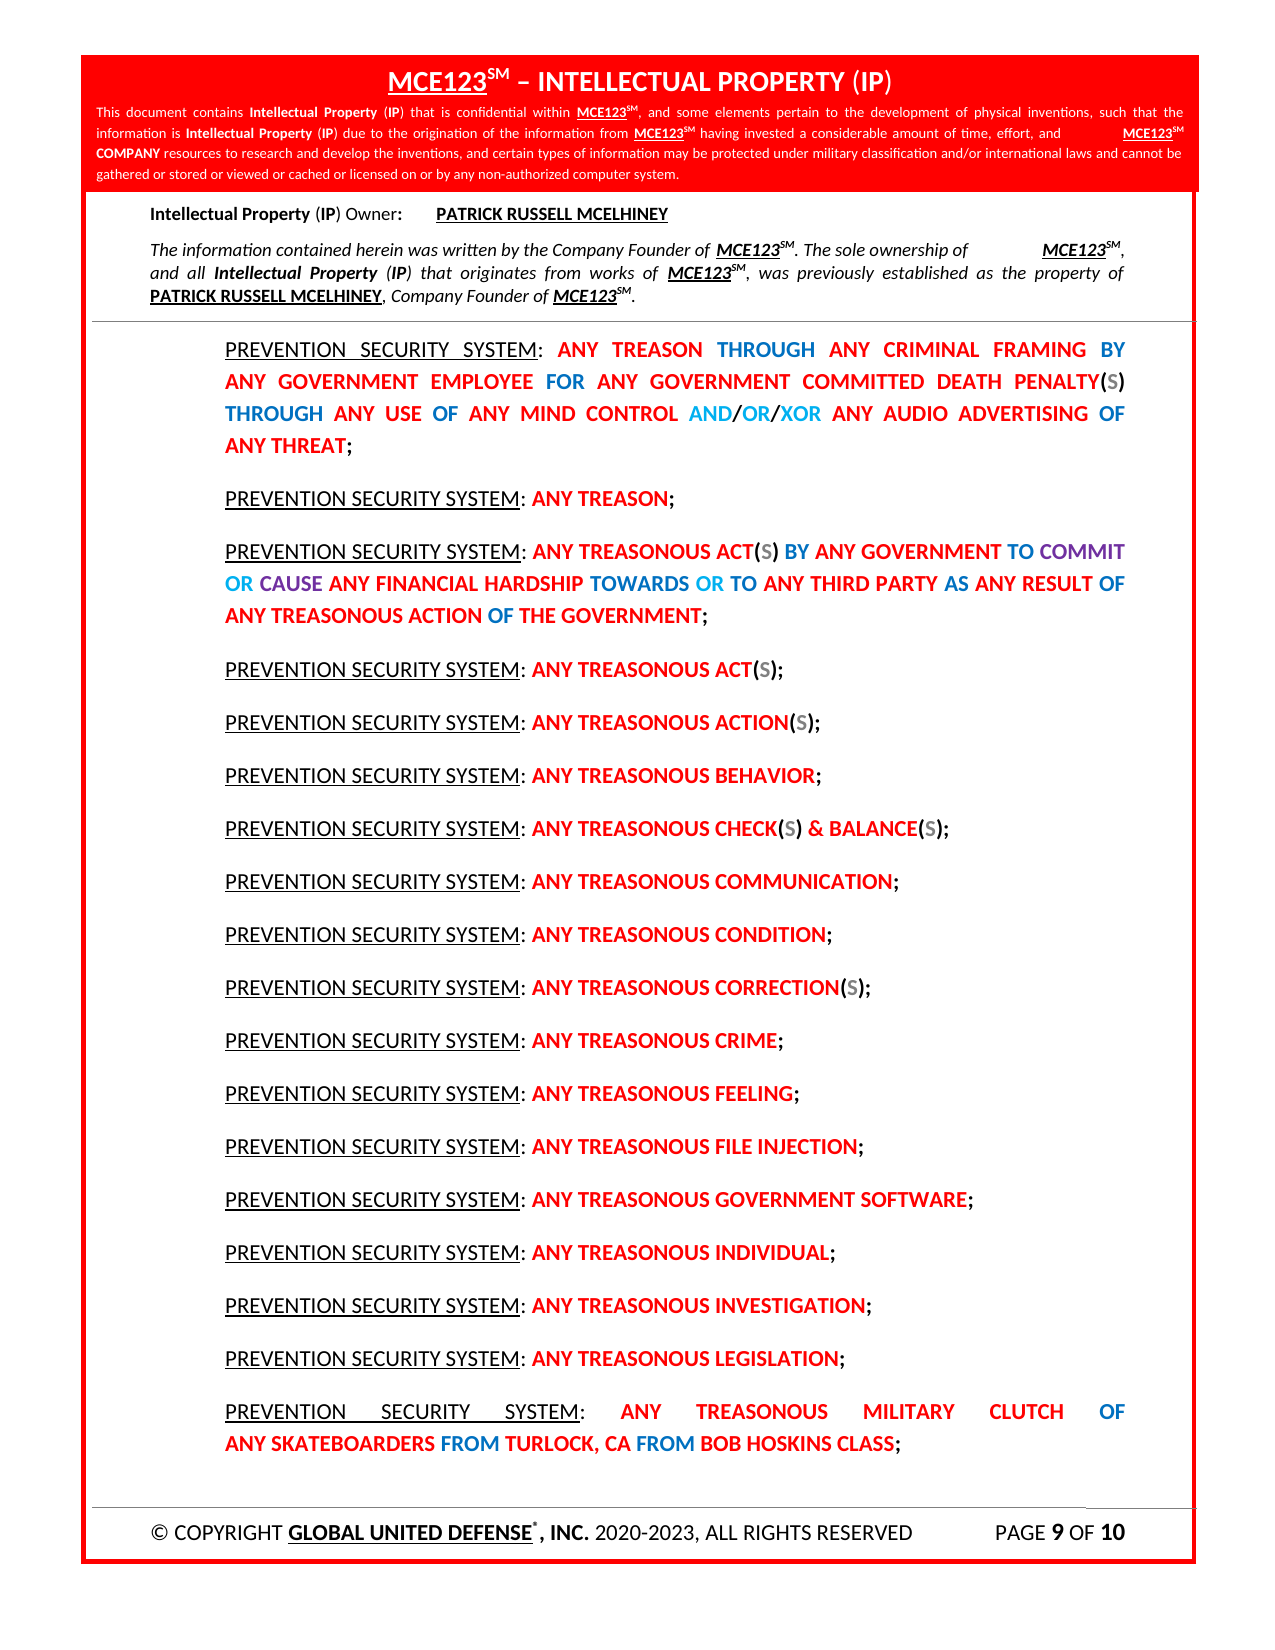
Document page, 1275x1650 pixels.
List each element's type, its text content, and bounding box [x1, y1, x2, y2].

text PREVENTION SECURITY SYSTEM: ANY TREASONOUS ACT(S); [225, 655, 1125, 683]
text PREVENTION SECURITY SYSTEM: ANY TREASONOUS BEHAVIOR; [225, 761, 1125, 789]
text PREVENTION SECURITY SYSTEM: ANY TREASONOUS GOVERNMENT SOFTWARE; [225, 1185, 1125, 1213]
text PREVENTION SECURITY SYSTEM: ANY TREASON; [225, 484, 1125, 512]
text PREVENTION SECURITY SYSTEM: ANY TREASONOUS CHECK(S) & BALANCE(S); [225, 814, 1125, 842]
text PREVENTION SECURITY SYSTEM: ANY TREASONOUS MILITARY CLUTCH OF ANY SKATEBOARDERS FROM TURLOCK, CA FROM BOB HOSKINS CLASS; [225, 1397, 1125, 1457]
text PREVENTION SECURITY SYSTEM: ANY TREASONOUS CORRECTION(S); [225, 973, 1125, 1001]
text PREVENTION SECURITY SYSTEM: ANY TREASONOUS INDIVIDUAL; [225, 1238, 1125, 1266]
text PREVENTION SECURITY SYSTEM: ANY TREASONOUS COMMUNICATION; [225, 867, 1125, 895]
text PREVENTION SECURITY SYSTEM: ANY TREASONOUS ACT(S) BY ANY GOVERNMENT TO COMMIT OR CAUSE ANY FINANCIAL HARDSHIP TOWARDS OR TO ANY THIRD PARTY AS ANY RESULT OF ANY TREASONOUS ACTION OF THE GOVERNMENT; [225, 537, 1125, 630]
text PREVENTION SECURITY SYSTEM: ANY TREASONOUS CONDITION; [225, 920, 1125, 948]
text PREVENTION SECURITY SYSTEM: ANY TREASONOUS CRIME; [225, 1026, 1125, 1054]
text PREVENTION SECURITY SYSTEM: ANY TREASONOUS LEGISLATION; [225, 1344, 1125, 1372]
text PREVENTION SECURITY SYSTEM: ANY TREASONOUS FILE INJECTION; [225, 1132, 1125, 1160]
text PREVENTION SECURITY SYSTEM: ANY TREASONOUS FEELING; [225, 1079, 1125, 1107]
text PREVENTION SECURITY SYSTEM: ANY TREASON THROUGH ANY CRIMINAL FRAMING BY ANY GOVERNMENT EMPLOYEE FOR ANY GOVERNMENT COMMITTED DEATH PENALTY(S) THROUGH ANY USE OF ANY MIND CONTROL AND/OR/XOR ANY AUDIO ADVERTISING OF ANY THREAT; [225, 335, 1125, 459]
text PREVENTION SECURITY SYSTEM: ANY TREASONOUS ACTION(S); [225, 708, 1125, 736]
text PREVENTION SECURITY SYSTEM: ANY TREASONOUS INVESTIGATION; [225, 1291, 1125, 1319]
